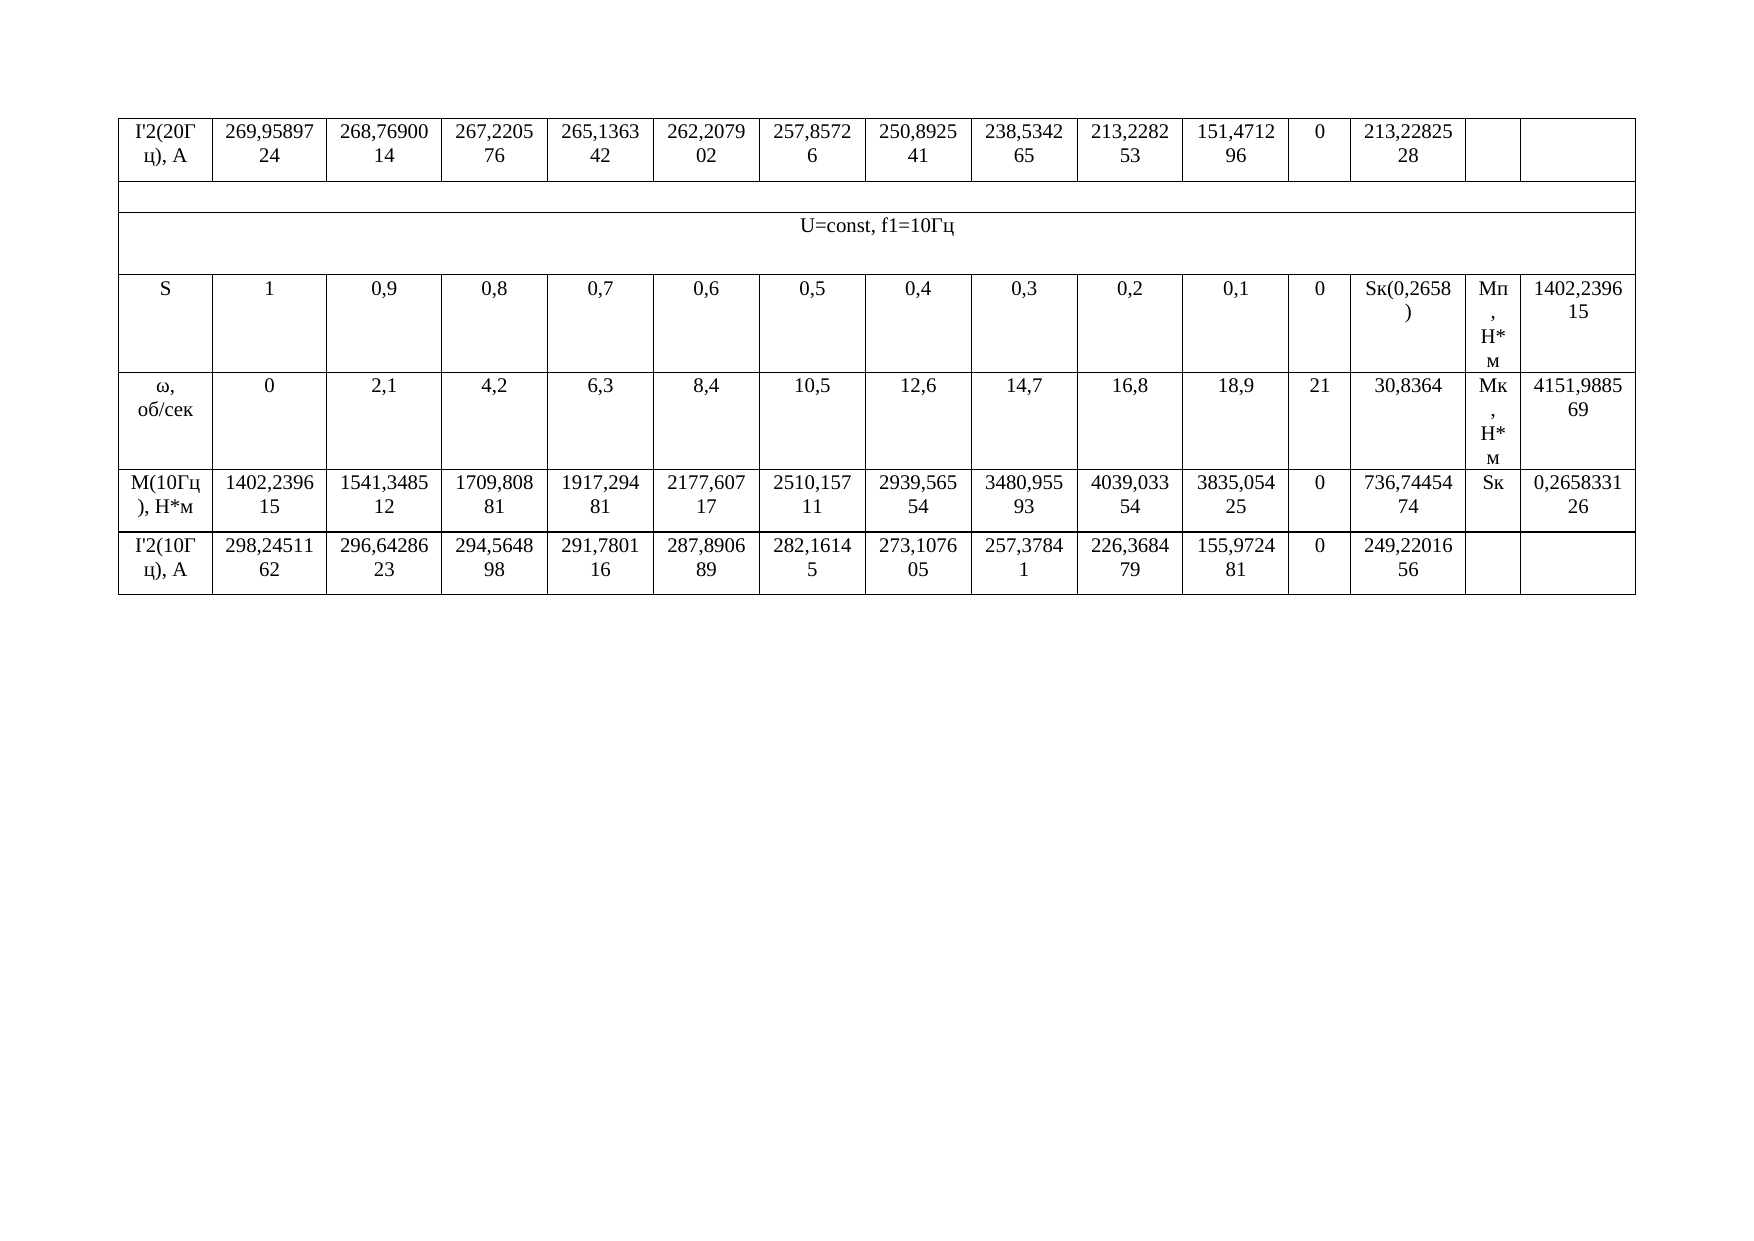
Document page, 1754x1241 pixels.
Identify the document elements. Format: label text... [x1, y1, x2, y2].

table_cell 265,136342 [548, 119, 653, 181]
table_cell 2510,15711 [760, 470, 865, 531]
table_cell 287,890689 [654, 533, 759, 594]
table_cell 0,7 [548, 275, 653, 372]
table_cell 3480,95593 [972, 470, 1077, 531]
table_cell 282,16145 [760, 533, 865, 594]
table_cell 4,2 [442, 373, 547, 469]
table_cell 268,7690014 [327, 119, 441, 181]
table_cell 155,972481 [1183, 533, 1288, 594]
table_cell 8,4 [654, 373, 759, 469]
table_cell 2177,60717 [654, 470, 759, 531]
table_cell 21 [1289, 373, 1350, 469]
table_cell 262,207902 [654, 119, 759, 181]
table_cell 298,2451162 [213, 533, 326, 594]
table_cell 0,9 [327, 275, 441, 372]
table_cell 736,7445474 [1351, 470, 1465, 531]
table_cell 0,2 [1078, 275, 1182, 372]
table_cell 226,368479 [1078, 533, 1182, 594]
table_cell 0,1 [1183, 275, 1288, 372]
table_cell M(10Гц), Н*м [119, 470, 212, 531]
table_cell 257,37841 [972, 533, 1077, 594]
table_cell [1521, 533, 1635, 594]
table_cell 0,8 [442, 275, 547, 372]
table_cell 0 [1289, 470, 1350, 531]
table_cell 1709,80881 [442, 470, 547, 531]
table_cell [119, 182, 1635, 212]
table_cell 0,6 [654, 275, 759, 372]
table_cell 1917,29481 [548, 470, 653, 531]
table_cell [1521, 119, 1635, 181]
table_cell 0,5 [760, 275, 865, 372]
table_cell 238,534265 [972, 119, 1077, 181]
table_cell [1466, 533, 1520, 594]
table_cell 273,107605 [866, 533, 971, 594]
table_cell 0 [1289, 119, 1350, 181]
table_cell U=const, f1=10Гц [119, 213, 1635, 274]
table_cell Sк [1466, 470, 1520, 531]
table_cell 296,6428623 [327, 533, 441, 594]
table_cell 151,471296 [1183, 119, 1288, 181]
table_cell 249,2201656 [1351, 533, 1465, 594]
table_cell 0 [1289, 533, 1350, 594]
table_cell 294,564898 [442, 533, 547, 594]
table_cell 0 [1289, 275, 1350, 372]
table_cell 0,265833126 [1521, 470, 1635, 531]
table_cell 1541,348512 [327, 470, 441, 531]
table_cell 4039,03354 [1078, 470, 1182, 531]
table_cell 1402,239615 [1521, 275, 1635, 372]
table_cell I'2(10Гц), А [119, 533, 212, 594]
table_cell 2,1 [327, 373, 441, 469]
table_cell Mк, Н*м [1466, 373, 1520, 469]
table_cell 6,3 [548, 373, 653, 469]
table_cell 10,5 [760, 373, 865, 469]
table_cell 213,2282528 [1351, 119, 1465, 181]
table_cell 291,780116 [548, 533, 653, 594]
table_cell 18,9 [1183, 373, 1288, 469]
table_cell 269,9589724 [213, 119, 326, 181]
table_cell 250,892541 [866, 119, 971, 181]
table_cell 0,4 [866, 275, 971, 372]
table_cell 14,7 [972, 373, 1077, 469]
table_cell 1 [213, 275, 326, 372]
table_cell 16,8 [1078, 373, 1182, 469]
table_cell ω, об/сек [119, 373, 212, 469]
table_cell 267,220576 [442, 119, 547, 181]
table_cell 257,85726 [760, 119, 865, 181]
table_cell 1402,239615 [213, 470, 326, 531]
table_cell 213,228253 [1078, 119, 1182, 181]
table_cell 4151,988569 [1521, 373, 1635, 469]
table_cell 30,8364 [1351, 373, 1465, 469]
table_cell 0,3 [972, 275, 1077, 372]
table_cell I'2(20Гц), А [119, 119, 212, 181]
table_cell [1466, 119, 1520, 181]
table_cell 12,6 [866, 373, 971, 469]
table_cell 2939,56554 [866, 470, 971, 531]
table_cell Sк(0,2658) [1351, 275, 1465, 372]
table_cell S [119, 275, 212, 372]
table_cell 0 [213, 373, 326, 469]
table_cell 3835,05425 [1183, 470, 1288, 531]
table_cell Mп, Н*м [1466, 275, 1520, 372]
